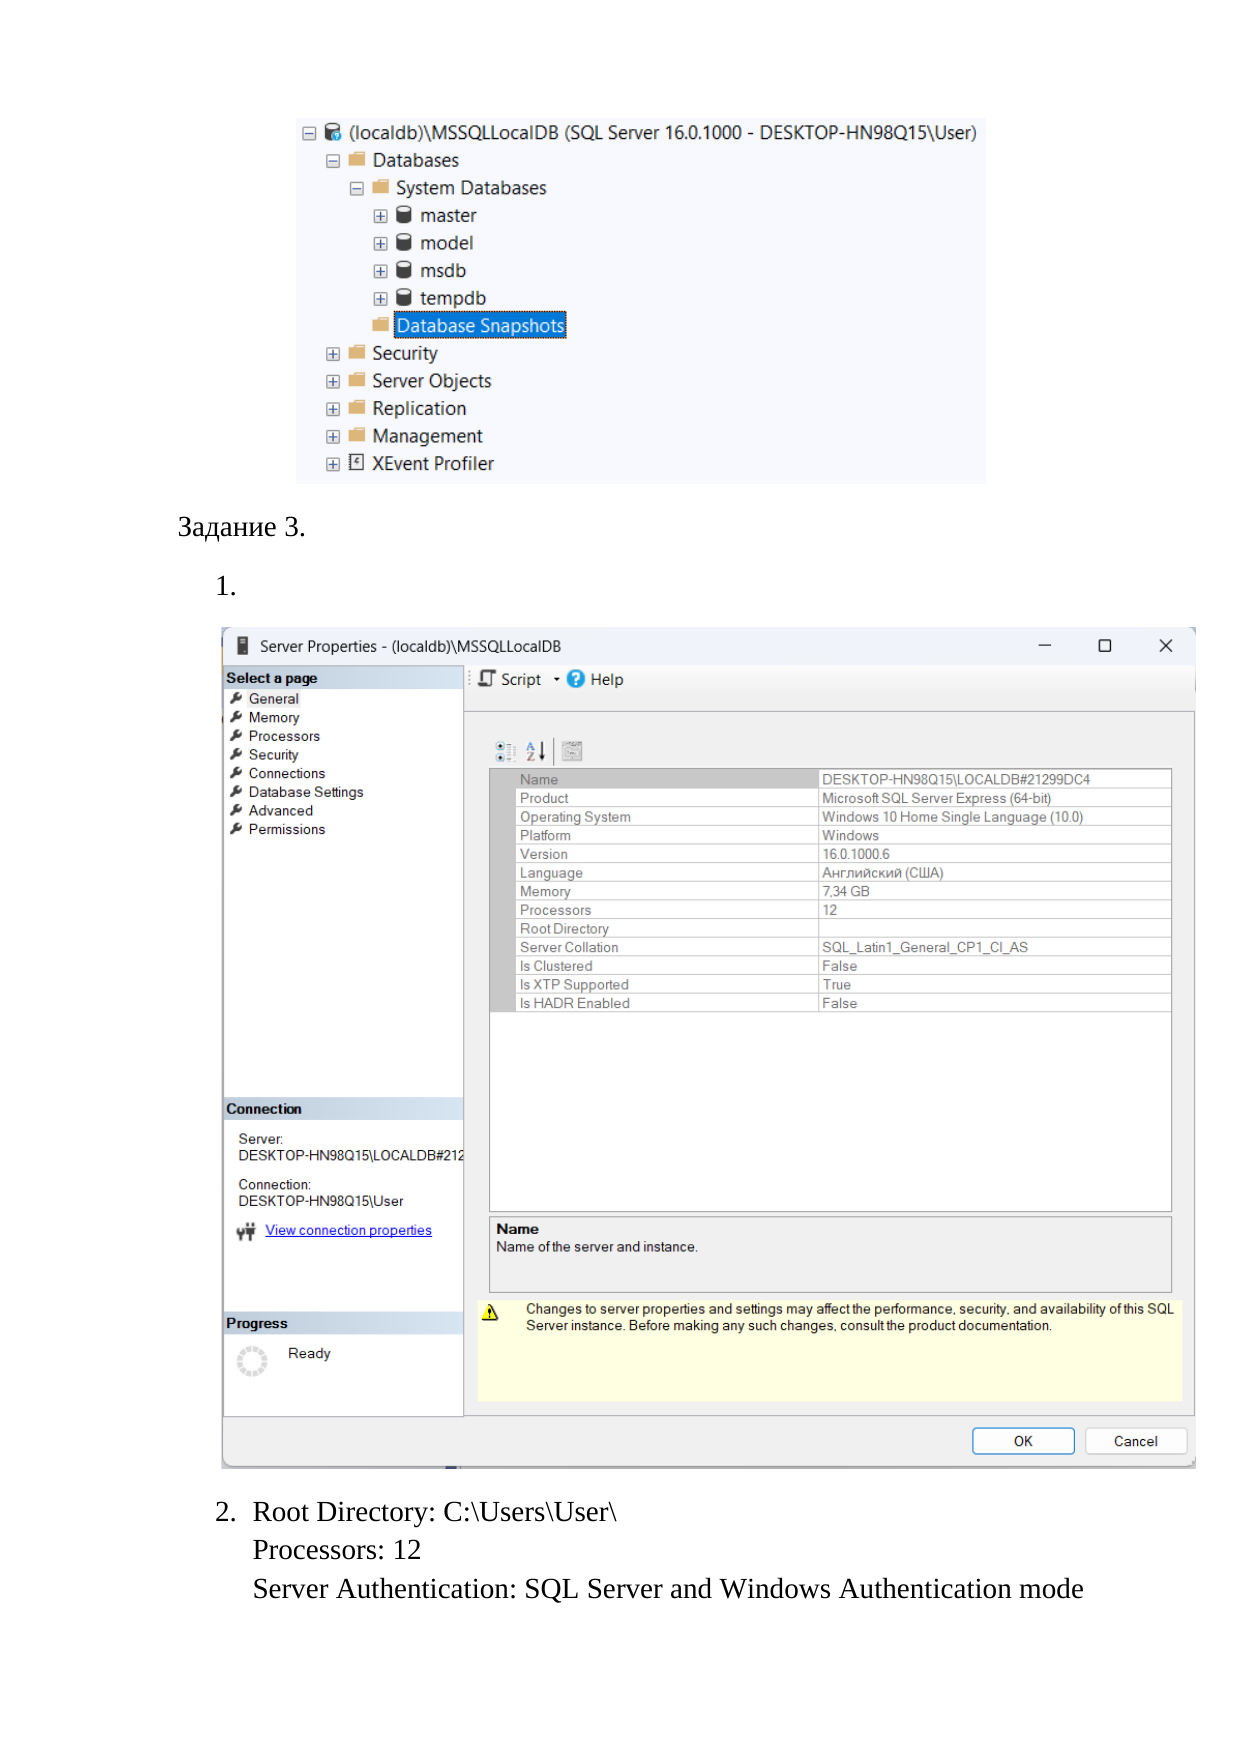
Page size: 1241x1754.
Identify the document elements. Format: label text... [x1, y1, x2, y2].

picture [295, 118, 986, 484]
picture [221, 627, 1196, 1469]
list Server Authentication: SQL Server and Windows Authentication mode [252, 1571, 1152, 1604]
list Root Directory: C:\Users\User\ [215, 1494, 1152, 1527]
text Задание 3. [177, 509, 1152, 542]
list Processors: 12 [252, 1532, 1152, 1566]
